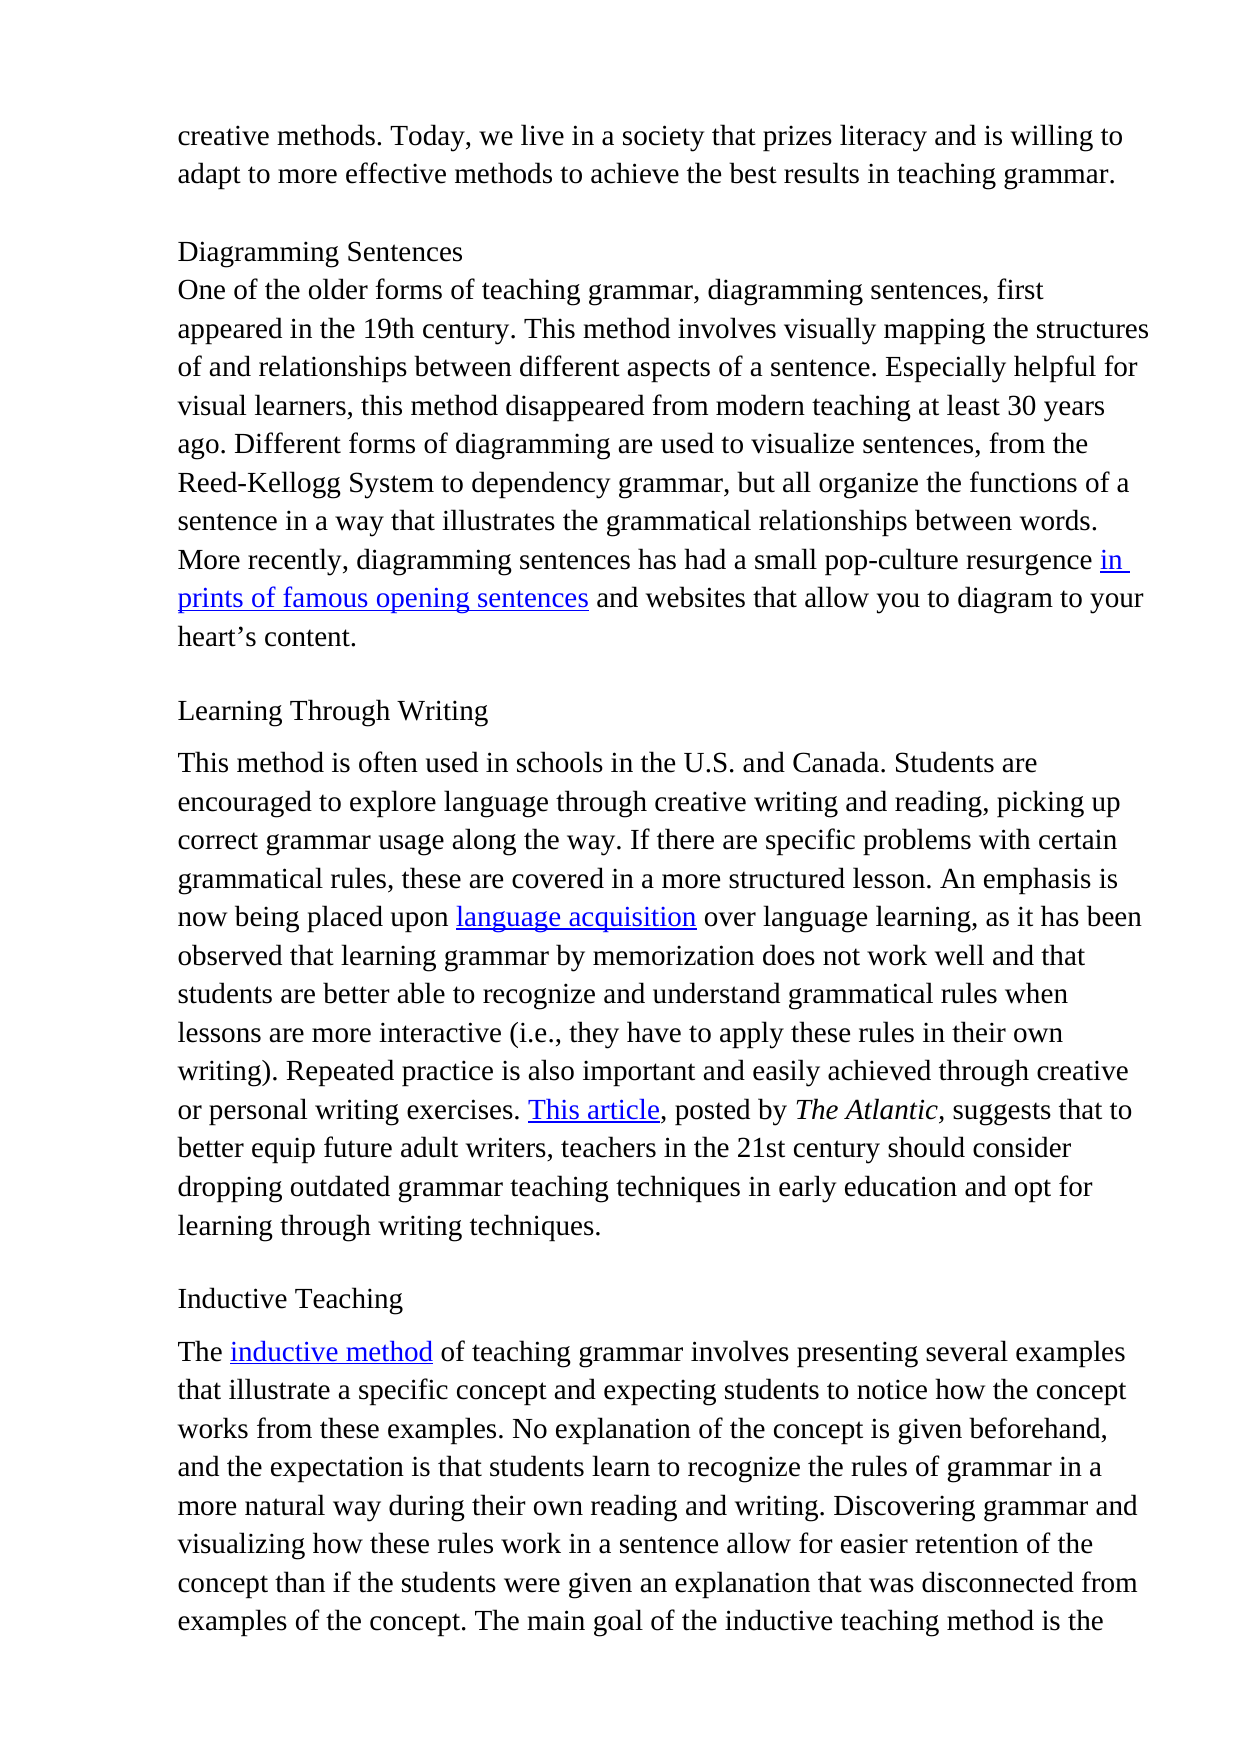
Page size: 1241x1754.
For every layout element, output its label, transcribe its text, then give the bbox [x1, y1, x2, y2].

text One of the older forms of teaching grammar, diagramming sentences, first appeared in the 19th century. This method involves visually mapping the structures of and relationships between different aspects of a sentence. Especially helpful for visual learners, this method disappeared from modern teaching at least 30 years ago. Different forms of diagramming are used to visualize sentences, from the Reed-Kellogg System to dependency grammar, but all organize the functions of a sentence in a way that illustrates the grammatical relationships between words. More recently, diagramming sentences has had a small pop-culture resurgence in prints of famous opening sentences and websites that allow you to diagram to your heart’s content. [177, 272, 1152, 653]
text This method is often used in schools in the U.S. and Canada. Students are encouraged to explore language through creative writing and reading, picking up correct grammar usage along the way. If there are specific problems with certain grammatical rules, these are covered in a more structured lesson. An emphasis is now being placed upon language acquisition over language learning, as it has been observed that learning grammar by memorization does not work well and that students are better able to recognize and understand grammatical rules when lessons are more interactive (i.e., they have to apply these rules in their own writing). Repeated practice is also important and easily achieved through creative or personal writing exercises. This article, posted by The Atlantic, suggests that to better equip future adult writers, teachers in the 21st century should consider dropping outdated grammar teaching techniques in early education and opt for learning through writing techniques. [177, 745, 1152, 1241]
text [177, 1334, 1152, 1637]
subtitle Inductive Teaching [177, 1282, 1152, 1315]
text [177, 118, 1152, 190]
subtitle Diagramming Sentences [177, 234, 1152, 267]
subtitle Learning Through Writing [177, 693, 1152, 727]
